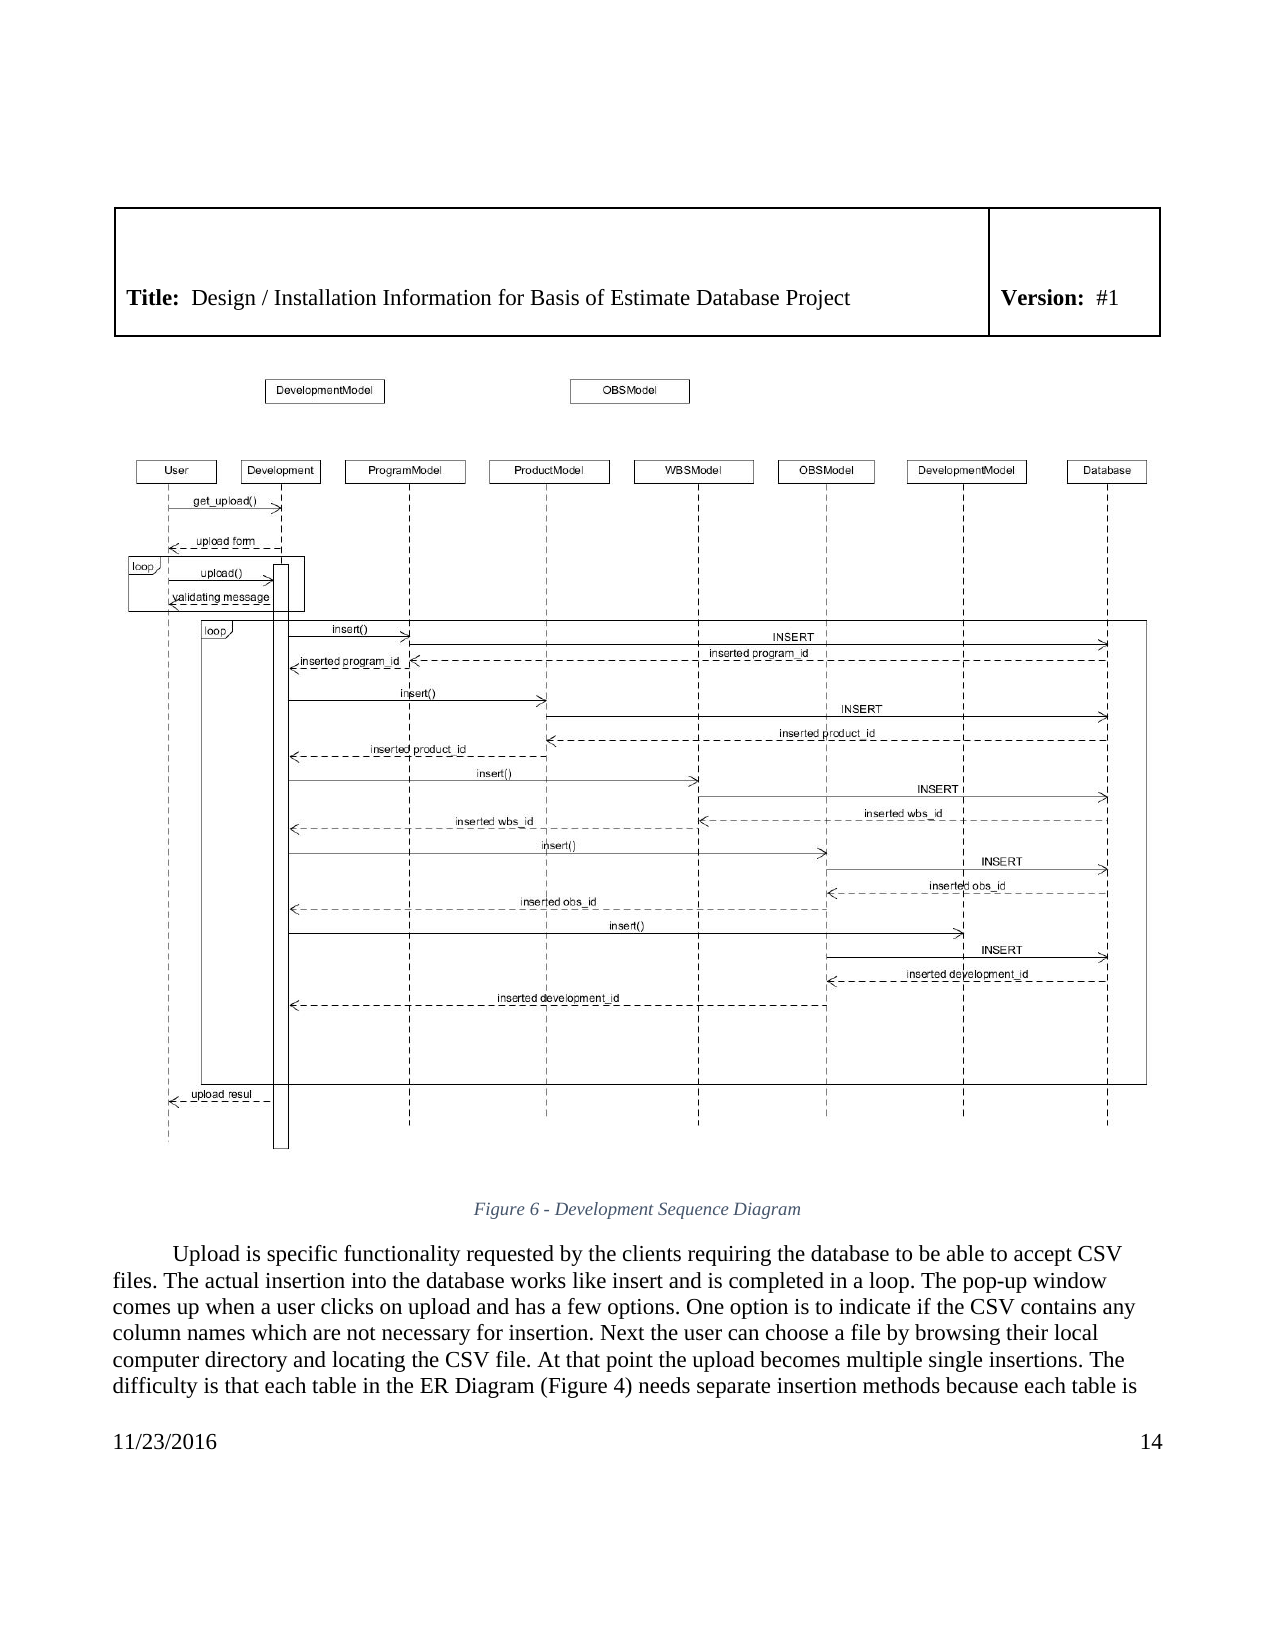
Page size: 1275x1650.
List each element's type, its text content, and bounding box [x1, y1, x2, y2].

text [112, 1240, 1162, 1398]
picture [112, 363, 1163, 1173]
